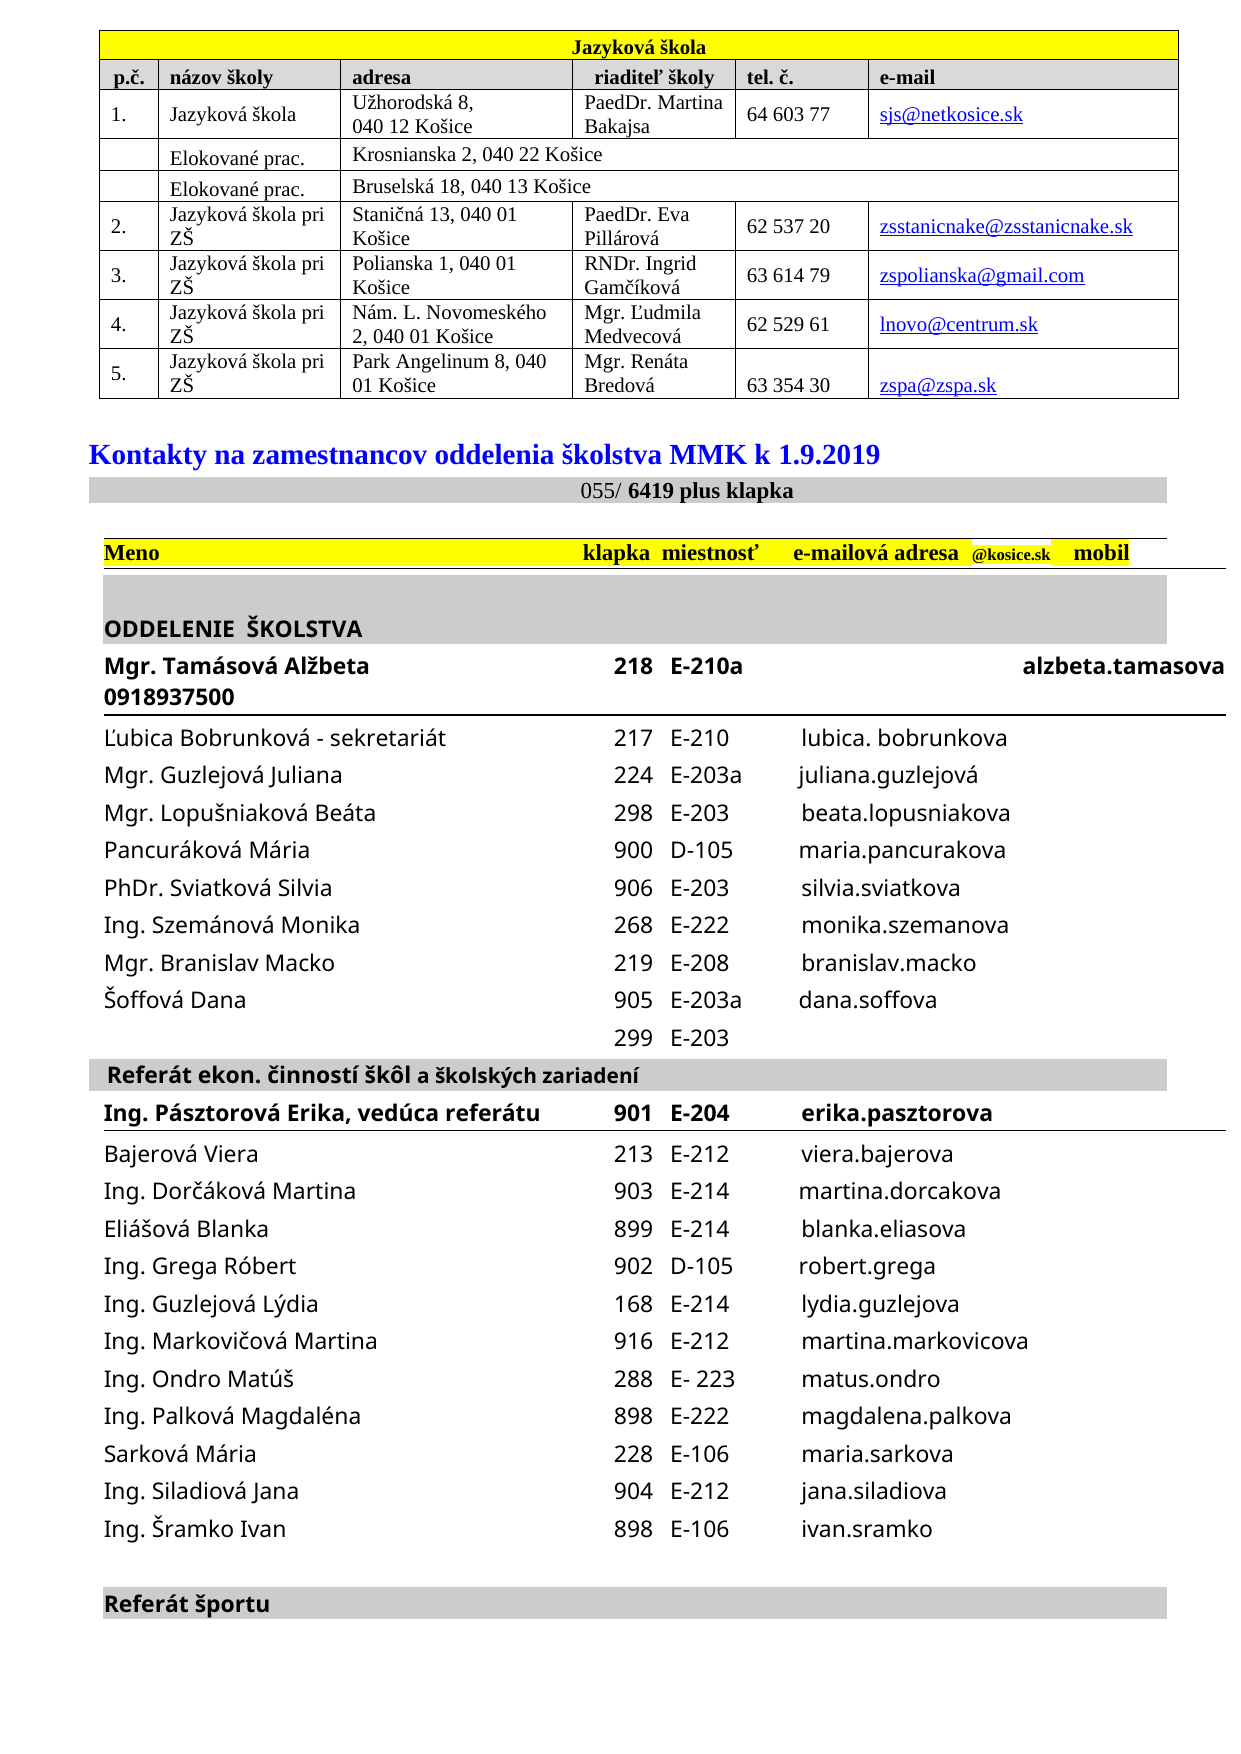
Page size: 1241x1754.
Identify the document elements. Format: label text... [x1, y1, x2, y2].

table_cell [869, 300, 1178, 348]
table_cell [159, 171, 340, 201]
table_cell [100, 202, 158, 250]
text Ing. Guzlejová Lýdia 168 E-214 lydia.guzlejova [103, 1287, 1226, 1319]
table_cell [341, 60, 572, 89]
text ODDELENIE ŠKOLSTVA [103, 612, 1167, 644]
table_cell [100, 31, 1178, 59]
text Kontakty na zamestnancov oddelenia školstva MMK k 1.9.2019 [89, 437, 1167, 471]
text Meno klapka miestnosť e-mailová adresa @kosice.sk mobil [103, 539, 1226, 569]
text Mgr. Guzlejová Juliana 224 E-203a juliana.guzlejová [103, 759, 1226, 791]
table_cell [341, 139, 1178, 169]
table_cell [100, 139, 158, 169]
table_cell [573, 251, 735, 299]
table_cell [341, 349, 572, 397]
text Ľubica Bobrunková - sekretariát 217 E-210 lubica. bobrunkova [103, 722, 1226, 753]
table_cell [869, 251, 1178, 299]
text Ing. Szemánová Monika 268 E-222 monika.szemanova [103, 909, 1226, 941]
text Ing. Ondro Matúš 288 E- 223 matus.ondro [103, 1362, 1226, 1394]
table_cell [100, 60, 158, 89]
text Eliášová Blanka 899 E-214 blanka.eliasova [103, 1212, 1226, 1244]
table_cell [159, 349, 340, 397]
text Sarková Mária 228 E-106 maria.sarkova [103, 1437, 1226, 1469]
text 055/ 6419 plus klapka [89, 477, 1167, 503]
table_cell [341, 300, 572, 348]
text Mgr. Lopušniaková Beáta 298 E-203 beata.lopusniakova [103, 797, 1226, 828]
text Ing. Palková Magdaléna 898 E-222 magdalena.palkova [103, 1400, 1226, 1431]
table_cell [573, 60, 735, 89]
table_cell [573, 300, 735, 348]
text Ing. Dorčáková Martina 903 E-214 martina.dorcakova [103, 1175, 1226, 1206]
text PhDr. Sviatková Silvia 906 E-203 silvia.sviatkova [103, 872, 1226, 903]
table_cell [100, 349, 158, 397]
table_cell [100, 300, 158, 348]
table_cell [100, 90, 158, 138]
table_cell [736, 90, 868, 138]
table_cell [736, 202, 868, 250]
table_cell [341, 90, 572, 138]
text 299 E-203 [103, 1022, 1226, 1053]
text Mgr. Branislav Macko 219 E-208 branislav.macko [103, 947, 1226, 978]
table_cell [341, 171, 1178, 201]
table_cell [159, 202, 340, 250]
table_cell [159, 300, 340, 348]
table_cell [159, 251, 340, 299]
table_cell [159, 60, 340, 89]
text Ing. Siladiová Jana 904 E-212 jana.siladiova [103, 1475, 1226, 1506]
text Ing. Pásztorová Erika, vedúca referátu 901 E-204 erika.pasztorova [103, 1097, 1226, 1131]
text Mgr. Tamásová Alžbeta 218 E-210a alzbeta.tamasova 0918937500 [103, 650, 1226, 716]
text Ing. Markovičová Martina 916 E-212 martina.markovicova [103, 1325, 1226, 1356]
text Referát športu [103, 1587, 1167, 1619]
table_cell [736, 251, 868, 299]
text Referát ekon. činností škôl a školských zariadení [89, 1059, 1167, 1091]
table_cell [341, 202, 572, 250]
text Ing. Šramko Ivan 898 E-106 ivan.sramko [103, 1512, 1226, 1544]
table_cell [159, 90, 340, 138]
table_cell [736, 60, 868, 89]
text Bajerová Viera 213 E-212 viera.bajerova [103, 1137, 1226, 1169]
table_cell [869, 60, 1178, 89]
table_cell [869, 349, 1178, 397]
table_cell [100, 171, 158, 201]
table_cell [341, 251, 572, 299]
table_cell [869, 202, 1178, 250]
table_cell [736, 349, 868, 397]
text Pancuráková Mária 900 D-105 maria.pancurakova [103, 834, 1226, 866]
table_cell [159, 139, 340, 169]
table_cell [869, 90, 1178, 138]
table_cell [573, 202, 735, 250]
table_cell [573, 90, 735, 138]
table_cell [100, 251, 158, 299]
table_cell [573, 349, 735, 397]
text Ing. Grega Róbert 902 D-105 robert.grega [103, 1250, 1226, 1281]
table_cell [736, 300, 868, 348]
text Šoffová Dana 905 E-203a dana.soffova [103, 984, 1226, 1016]
